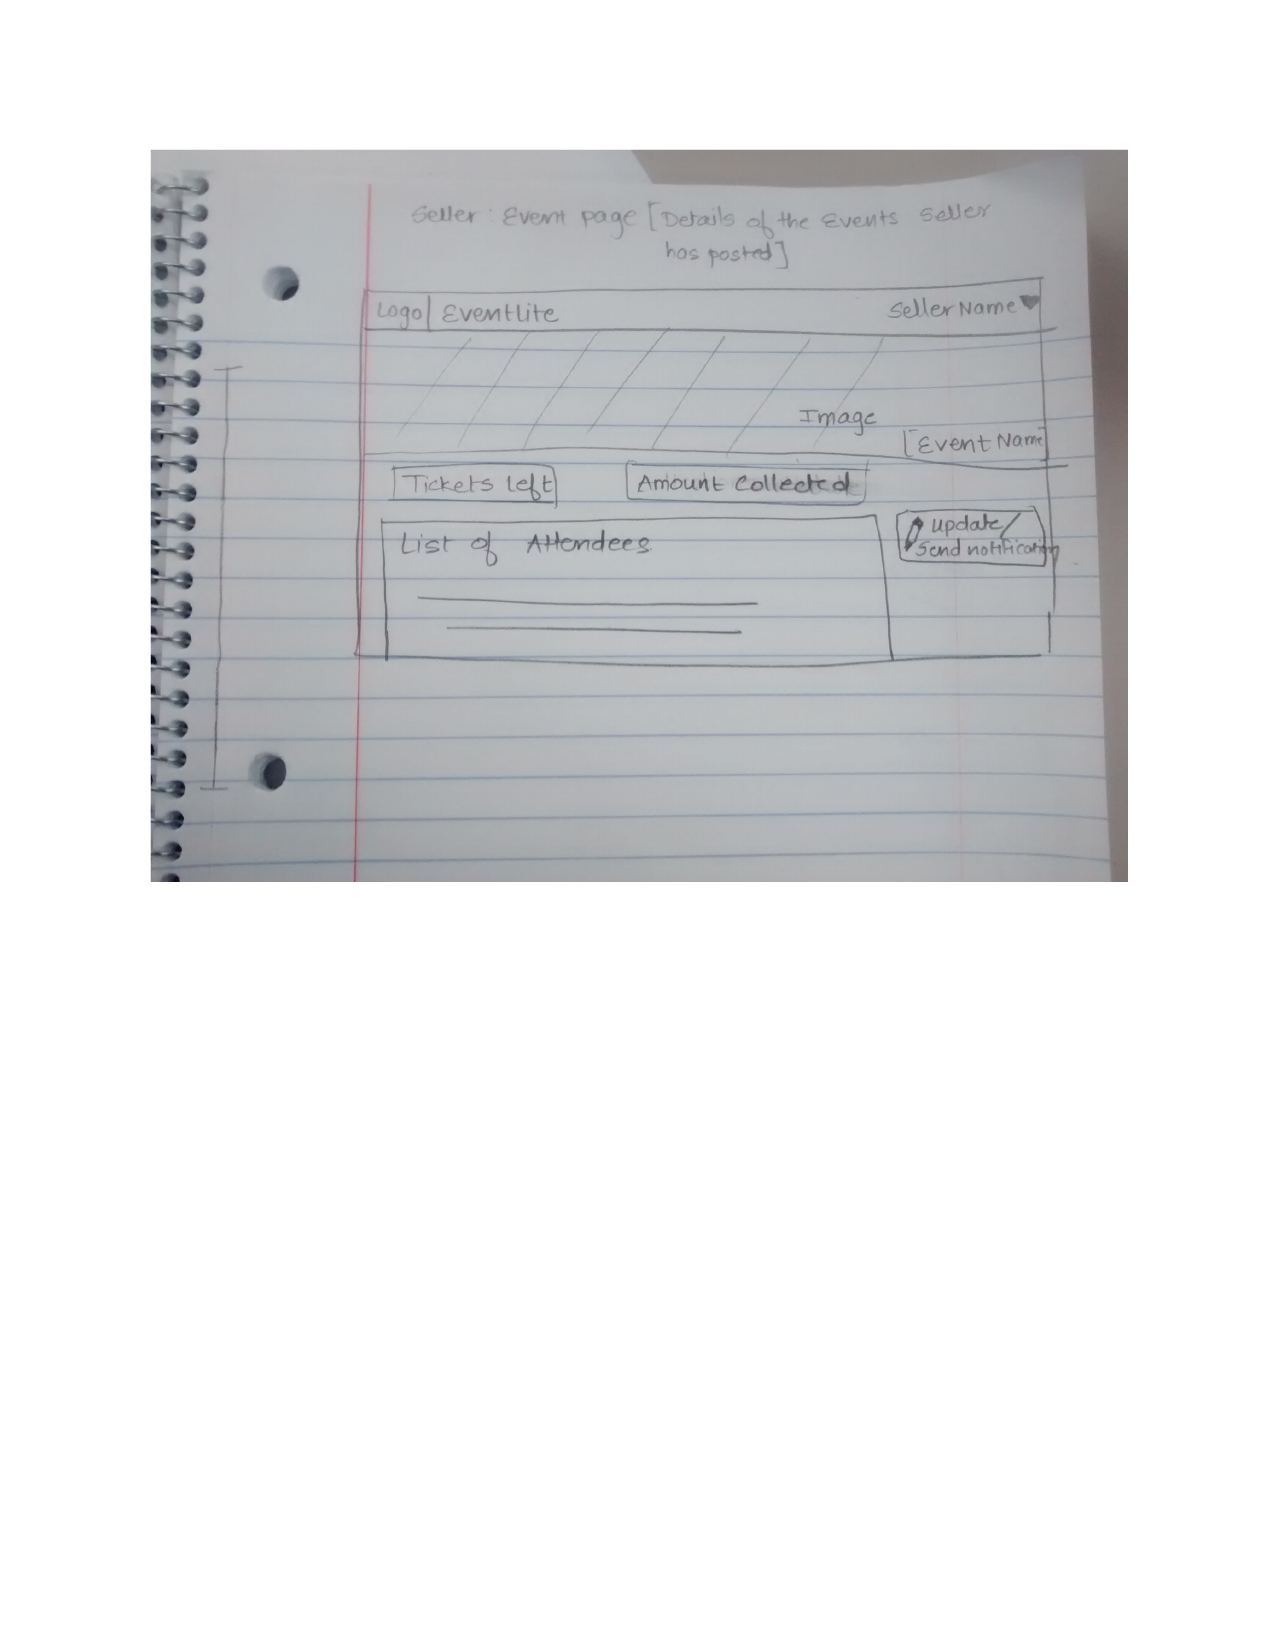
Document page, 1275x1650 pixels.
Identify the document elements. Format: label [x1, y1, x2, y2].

picture [152, 150, 1128, 882]
